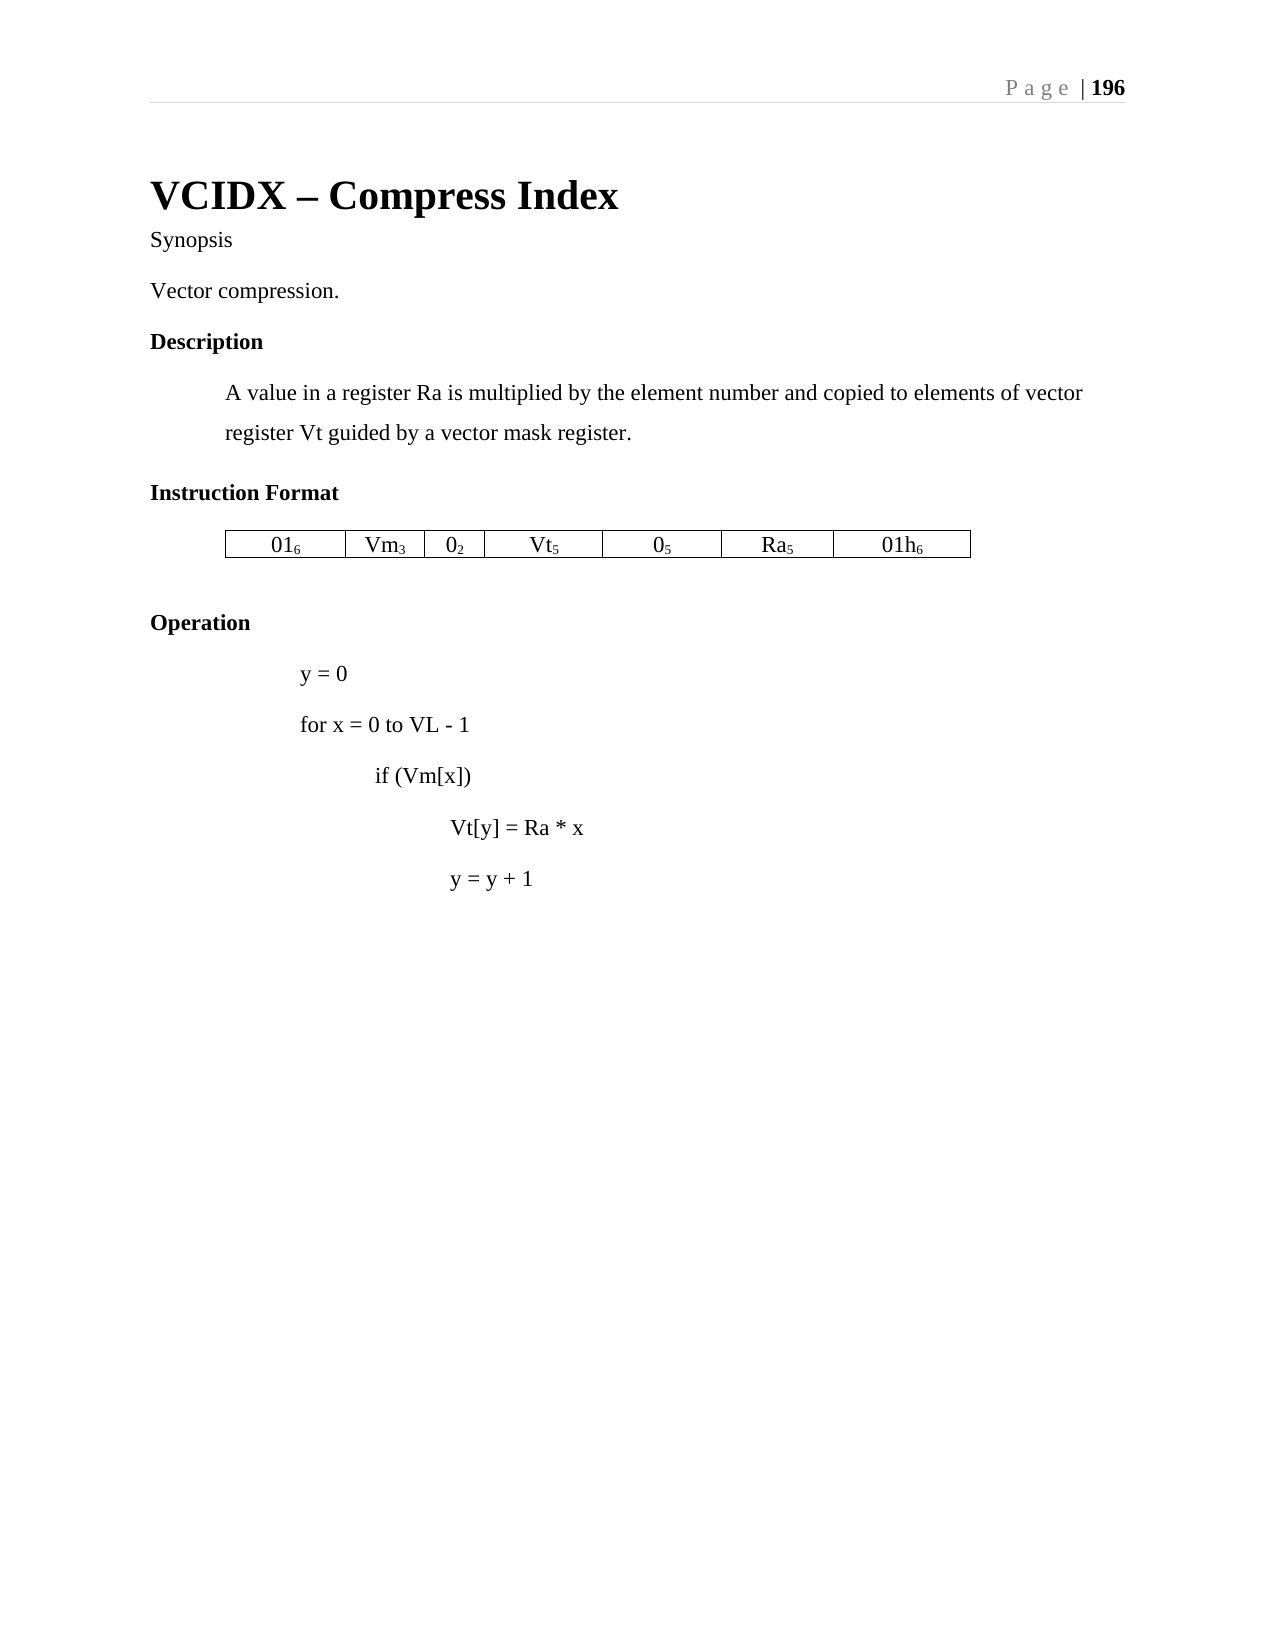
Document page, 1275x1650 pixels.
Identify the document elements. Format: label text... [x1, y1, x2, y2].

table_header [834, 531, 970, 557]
text Synopsis [150, 226, 1125, 252]
text Vector compression. [150, 277, 1125, 303]
text Vt[y] = Ra * x [375, 813, 1125, 840]
subtitle VCIDX – Compress Index [150, 171, 1125, 219]
text Instruction Format [150, 479, 1125, 505]
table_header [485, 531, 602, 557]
text for x = 0 to VL - 1 [225, 711, 1125, 738]
text y = y + 1 [375, 864, 1125, 891]
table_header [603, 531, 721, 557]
text A value in a register Ra is multiplied by the element number and copied to elements of vector register Vt guided by a vector mask register. [225, 379, 1125, 445]
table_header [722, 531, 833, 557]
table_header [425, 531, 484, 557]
text y = 0 [225, 660, 1125, 687]
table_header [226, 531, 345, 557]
text Description [150, 328, 1125, 354]
text if (Vm[x]) [300, 762, 1125, 789]
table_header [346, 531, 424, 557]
text Operation [150, 609, 1125, 636]
